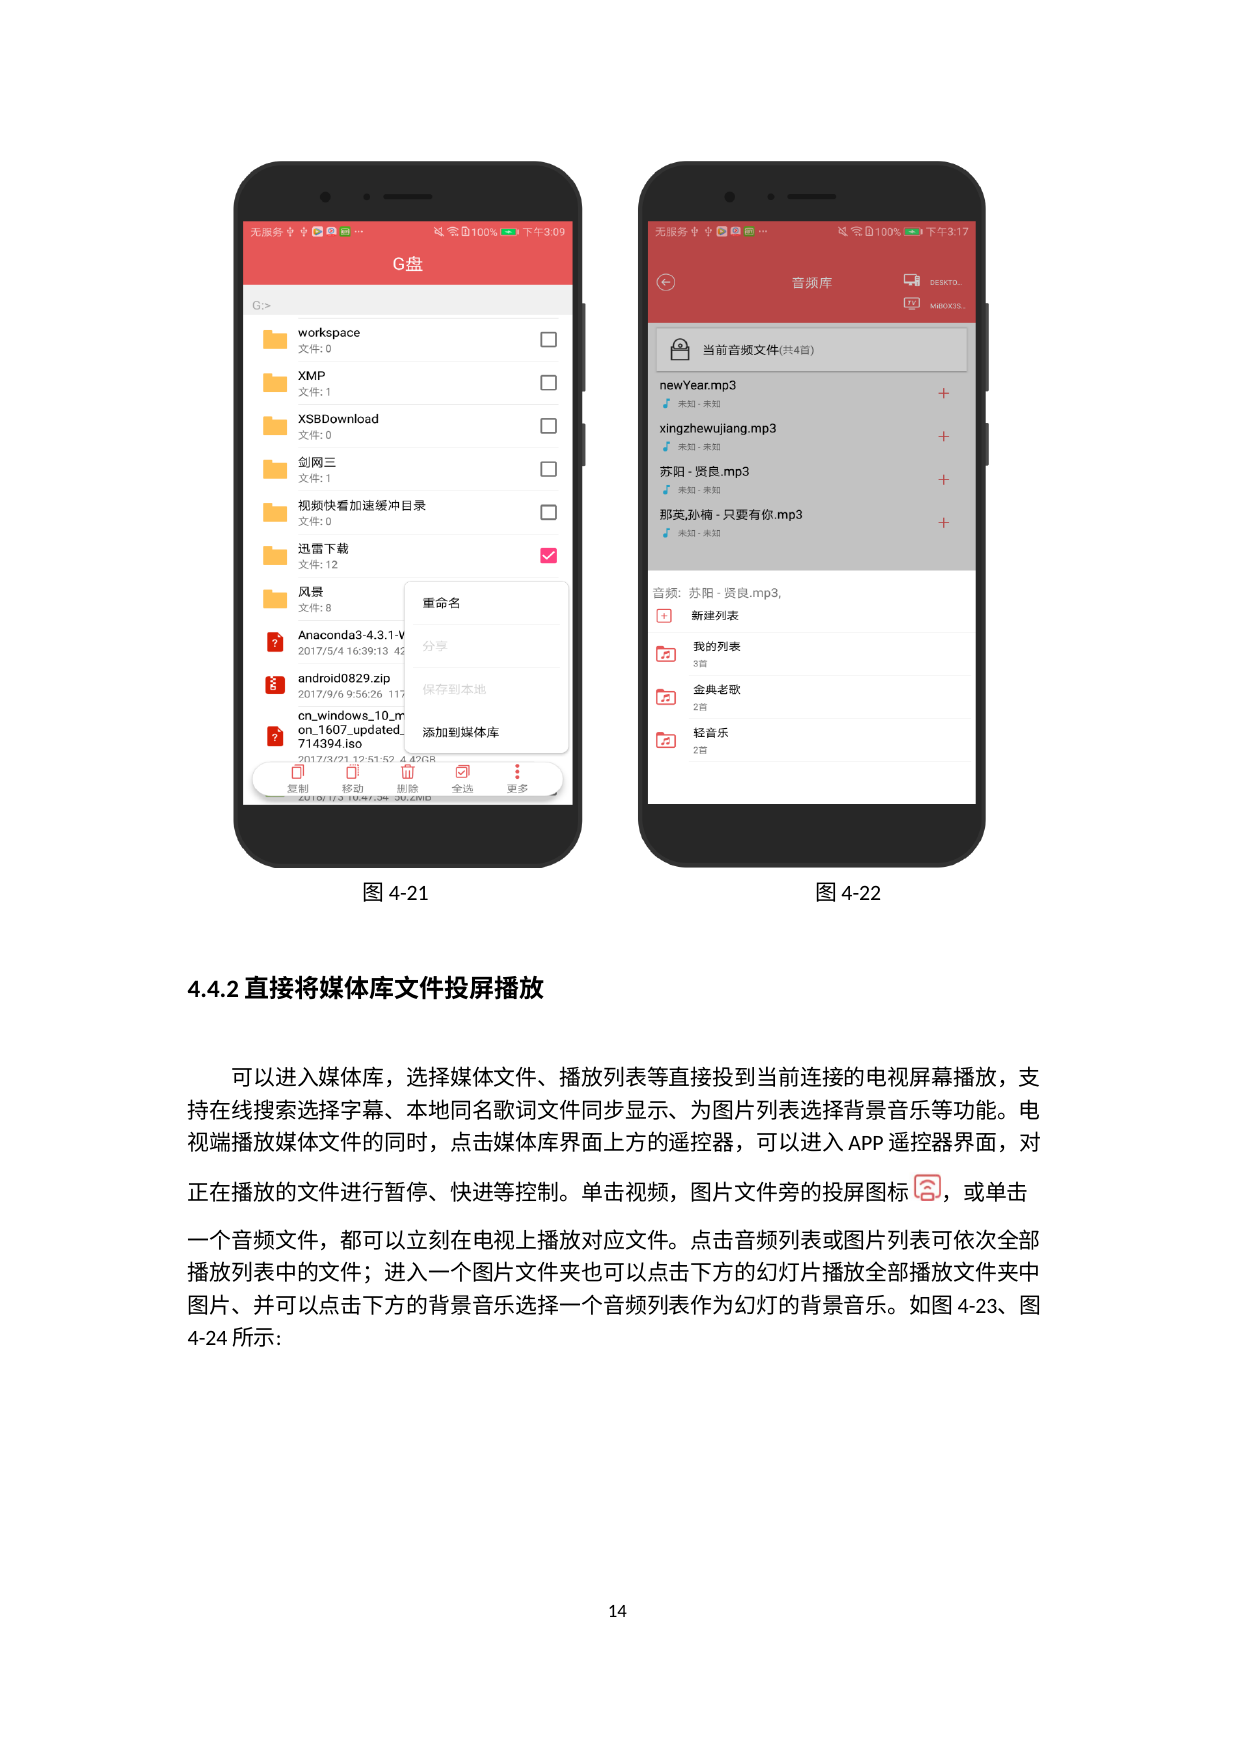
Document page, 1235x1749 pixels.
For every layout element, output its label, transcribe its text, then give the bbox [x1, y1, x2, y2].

picture [909, 1172, 942, 1201]
picture [635, 159, 990, 868]
picture [231, 159, 586, 868]
subtitle 4.4.2直接将媒体库文件投屏播放 [187, 954, 1047, 1019]
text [187, 1060, 1047, 1352]
text 图4-21 图4-22 [275, 874, 1047, 907]
